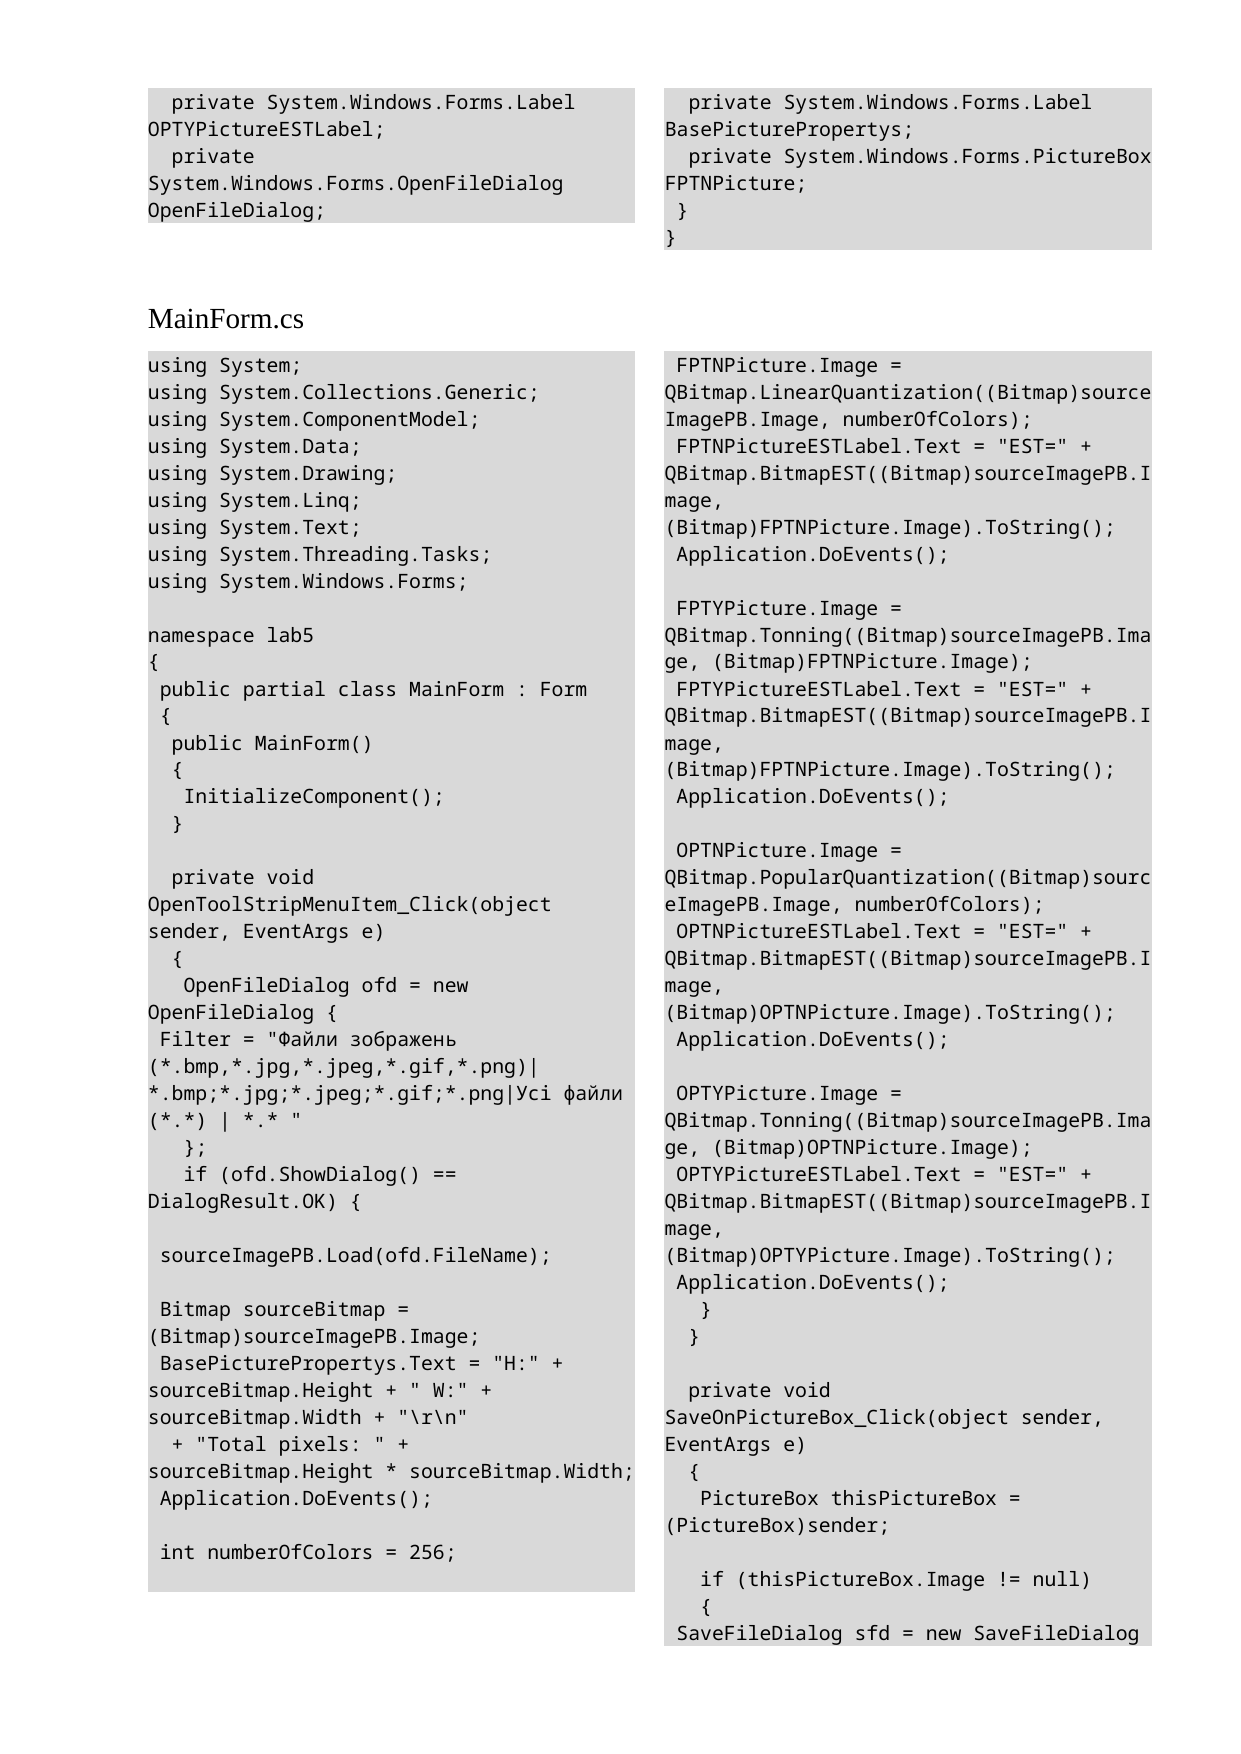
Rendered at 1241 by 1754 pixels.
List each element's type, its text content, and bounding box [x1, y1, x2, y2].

text private void OpenToolStripMenuItem_Click(object sender, EventArgs e) [148, 864, 635, 944]
text int numberOfColors = 256; [148, 1538, 635, 1565]
text { [664, 1592, 1152, 1619]
text InitializeComponent(); [148, 783, 635, 810]
text if (thisPictureBox.Image != null) [664, 1565, 1152, 1592]
text FPTYPictureESTLabel.Text = "EST=" + QBitmap.BitmapEST((Bitmap)sourceImagePB.Image, (Bitmap)FPTNPicture.Image).ToString(); [664, 675, 1152, 783]
text } [148, 810, 635, 837]
text sourceImagePB.Load(ofd.FileName); [148, 1241, 635, 1268]
text private System.Windows.Forms.Label BasePicturePropertys; [664, 88, 1152, 142]
text } [664, 223, 1152, 250]
text Application.DoEvents(); [664, 1026, 1152, 1052]
text OPTYPictureESTLabel.Text = "EST=" + QBitmap.BitmapEST((Bitmap)sourceImagePB.Image, (Bitmap)OPTYPicture.Image).ToString(); [664, 1160, 1152, 1268]
text public MainForm() [148, 729, 635, 756]
text BasePicturePropertys.Text = "H:" + sourceBitmap.Height + " W:" + sourceBitmap.Width + "\r\n" [148, 1349, 635, 1430]
text private System.Windows.Forms.OpenFileDialog OpenFileDialog; [148, 142, 635, 223]
text MainForm.cs [148, 301, 1152, 334]
text }; [148, 1133, 635, 1160]
text OPTNPicture.Image = QBitmap.PopularQuantization((Bitmap)sourceImagePB.Image, numberOfColors); [664, 837, 1152, 918]
text FPTNPicture.Image = QBitmap.LinearQuantization((Bitmap)sourceImagePB.Image, numberOfColors); [664, 351, 1152, 432]
text using System.Text; [148, 513, 635, 540]
text Application.DoEvents(); [148, 1484, 635, 1511]
text if (ofd.ShowDialog() == DialogResult.OK) { [148, 1160, 635, 1214]
text Application.DoEvents(); [664, 783, 1152, 810]
text using System.Collections.Generic; [148, 378, 635, 405]
text namespace lab5 [148, 621, 635, 648]
text using System.Linq; [148, 486, 635, 513]
text } [664, 1295, 1152, 1322]
text OPTYPicture.Image = QBitmap.Tonning((Bitmap)sourceImagePB.Image, (Bitmap)OPTNPicture.Image); [664, 1079, 1152, 1160]
text + "Total pixels: " + sourceBitmap.Height * sourceBitmap.Width; [148, 1430, 635, 1484]
text using System.Windows.Forms; [148, 567, 635, 594]
text Bitmap sourceBitmap = (Bitmap)sourceImagePB.Image; [148, 1295, 635, 1349]
text OPTNPictureESTLabel.Text = "EST=" + QBitmap.BitmapEST((Bitmap)sourceImagePB.Image, (Bitmap)OPTNPicture.Image).ToString(); [664, 918, 1152, 1026]
text Filter = "Файли зображень (*.bmp,*.jpg,*.jpeg,*.gif,*.png)|*.bmp;*.jpg;*.jpeg;*.gif;*.png|Усі файли (*.*) | *.* " [148, 1026, 635, 1133]
text using System.Threading.Tasks; [148, 540, 635, 567]
text { [148, 756, 635, 783]
text private System.Windows.Forms.PictureBox FPTNPicture; [664, 142, 1152, 196]
text SaveFileDialog sfd = new SaveFileDialog [664, 1619, 1152, 1646]
text private void SaveOnPictureBox_Click(object sender, EventArgs e) [664, 1376, 1152, 1457]
text FPTNPictureESTLabel.Text = "EST=" + QBitmap.BitmapEST((Bitmap)sourceImagePB.Image, (Bitmap)FPTNPicture.Image).ToString(); [664, 432, 1152, 540]
text { [148, 702, 635, 729]
text using System; [148, 351, 635, 378]
text FPTYPicture.Image = QBitmap.Tonning((Bitmap)sourceImagePB.Image, (Bitmap)FPTNPicture.Image); [664, 594, 1152, 675]
text { [148, 944, 635, 972]
text Application.DoEvents(); [664, 1268, 1152, 1295]
text Application.DoEvents(); [664, 540, 1152, 567]
text PictureBox thisPictureBox = (PictureBox)sender; [664, 1484, 1152, 1538]
text } [664, 1322, 1152, 1349]
text using System.Drawing; [148, 459, 635, 486]
text using System.ComponentModel; [148, 405, 635, 432]
text { [664, 1457, 1152, 1484]
text public partial class MainForm : Form [148, 675, 635, 702]
text private System.Windows.Forms.Label OPTYPictureESTLabel; [148, 88, 635, 142]
text using System.Data; [148, 432, 635, 459]
text { [148, 648, 635, 675]
text } [664, 196, 1152, 223]
text OpenFileDialog ofd = new OpenFileDialog { [148, 972, 635, 1026]
